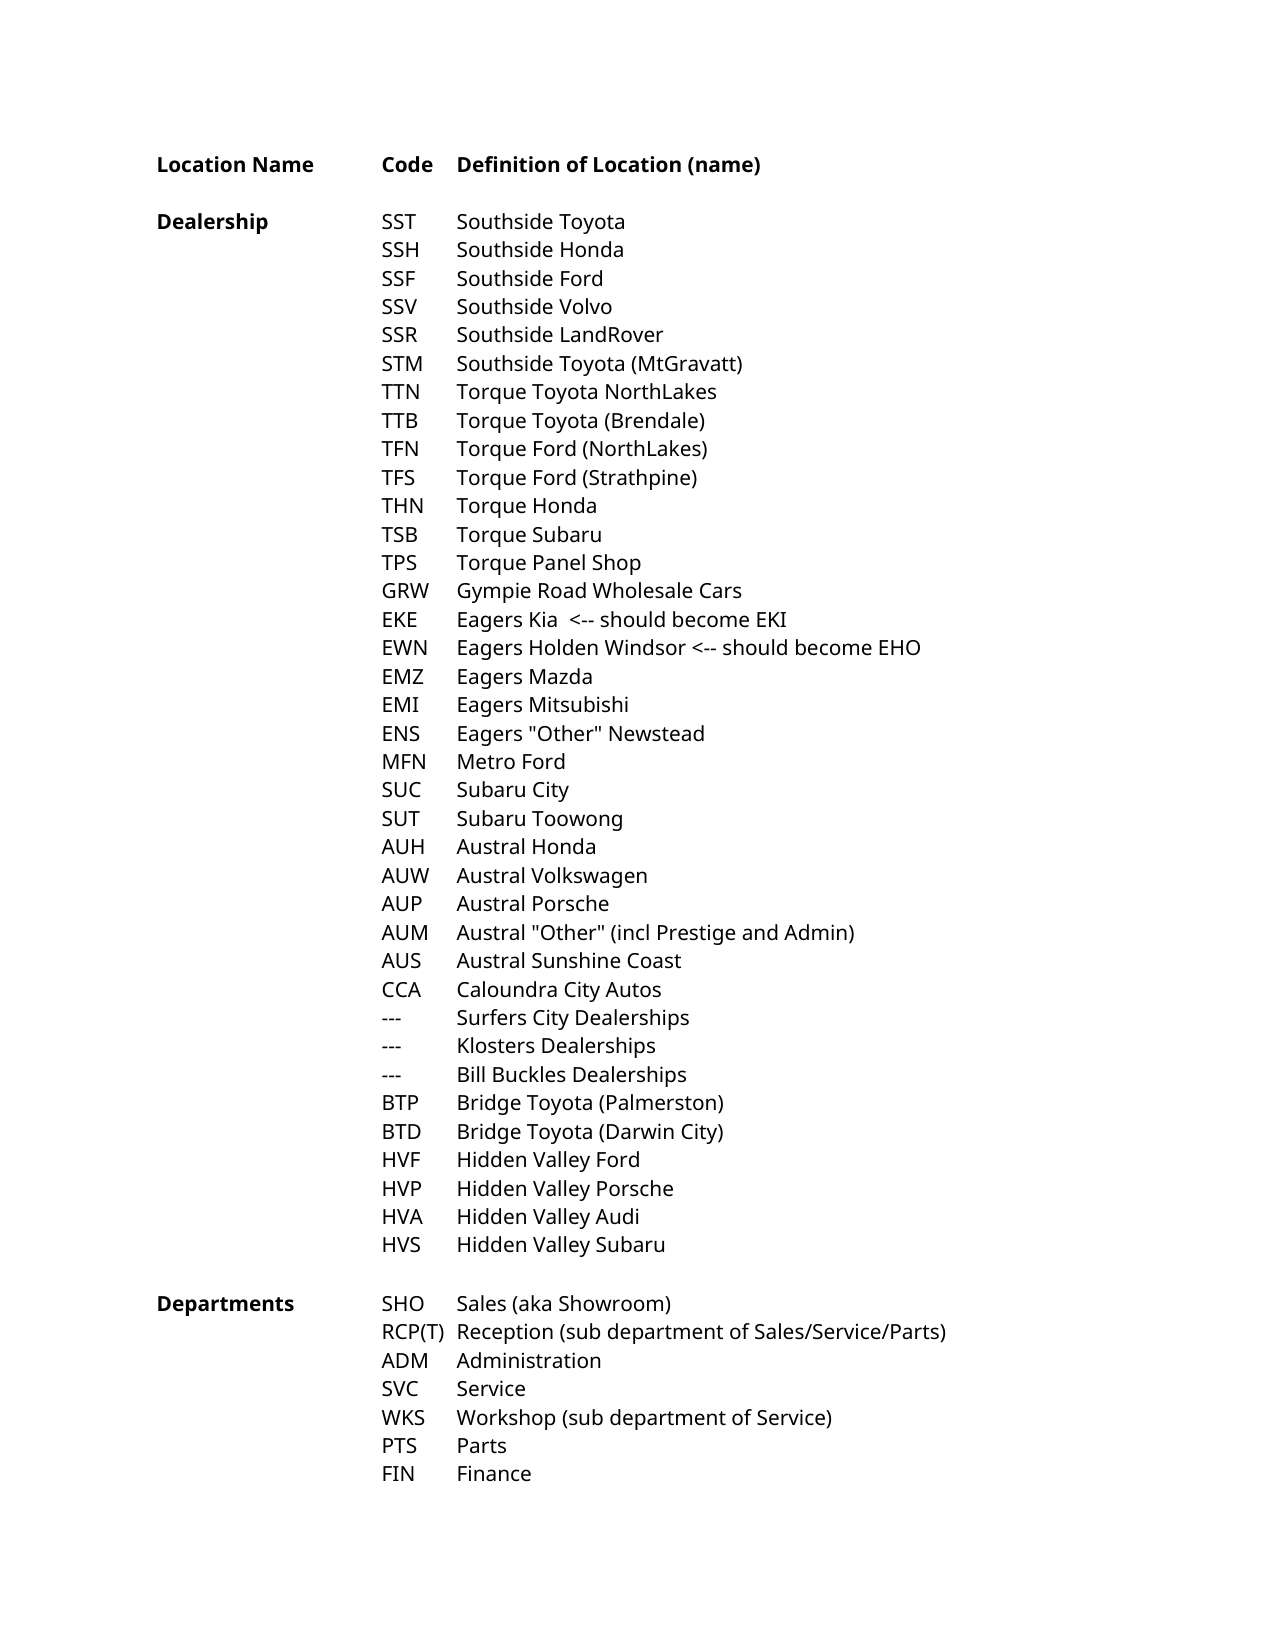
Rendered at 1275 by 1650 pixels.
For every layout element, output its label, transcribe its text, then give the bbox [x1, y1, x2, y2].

text SSR Southside LandRover [156, 321, 1118, 349]
text Departments SHO Sales (aka Showroom) [156, 1289, 1118, 1317]
text SUC Subaru City [156, 776, 1118, 804]
text CCA Caloundra City Autos [156, 975, 1118, 1003]
text Dealership SST Southside Toyota [156, 207, 1118, 235]
text TTB Torque Toyota (Brendale) [156, 406, 1118, 434]
text AUS Austral Sunshine Coast [156, 946, 1118, 975]
text HVP Hidden Valley Porsche [156, 1174, 1118, 1202]
text RCP(T) Reception (sub department of Sales/Service/Parts) [156, 1317, 1118, 1346]
text TFS Torque Ford (Strathpine) [156, 463, 1118, 491]
text Location Name Code Definition of Location (name) [156, 150, 1118, 178]
text HVA Hidden Valley Audi [156, 1202, 1118, 1231]
text AUP Austral Porsche [156, 889, 1118, 918]
text SSV Southside Volvo [156, 292, 1118, 321]
text AUW Austral Volkswagen [156, 861, 1118, 889]
text EKE Eagers Kia <-- should become EKI [156, 605, 1118, 633]
text EMZ Eagers Mazda [156, 662, 1118, 690]
text PTS Parts [156, 1431, 1118, 1459]
text EMI Eagers Mitsubishi [156, 690, 1118, 719]
text STM Southside Toyota (MtGravatt) [156, 349, 1118, 377]
text --- Klosters Dealerships [156, 1032, 1118, 1060]
text --- Surfers City Dealerships [156, 1003, 1118, 1032]
text EWN Eagers Holden Windsor <-- should become EHO [156, 633, 1118, 662]
text WKS Workshop (sub department of Service) [156, 1403, 1118, 1431]
text SVC Service [156, 1374, 1118, 1403]
text TTN Torque Toyota NorthLakes [156, 377, 1118, 406]
text FIN Finance [156, 1459, 1118, 1488]
text SSH Southside Honda [156, 235, 1118, 264]
text ADM Administration [156, 1346, 1118, 1374]
text MFN Metro Ford [156, 747, 1118, 776]
text AUM Austral "Other" (incl Prestige and Admin) [156, 918, 1118, 946]
text TFN Torque Ford (NorthLakes) [156, 434, 1118, 463]
text ENS Eagers "Other" Newstead [156, 719, 1118, 747]
text HVF Hidden Valley Ford [156, 1145, 1118, 1174]
text GRW Gympie Road Wholesale Cars [156, 577, 1118, 605]
text SSF Southside Ford [156, 264, 1118, 292]
text SUT Subaru Toowong [156, 804, 1118, 832]
text HVS Hidden Valley Subaru [156, 1231, 1118, 1259]
text BTP Bridge Toyota (Palmerston) [156, 1088, 1118, 1117]
text THN Torque Honda [156, 491, 1118, 520]
text AUH Austral Honda [156, 832, 1118, 861]
text BTD Bridge Toyota (Darwin City) [156, 1117, 1118, 1145]
text TSB Torque Subaru [156, 520, 1118, 548]
text TPS Torque Panel Shop [156, 548, 1118, 577]
text --- Bill Buckles Dealerships [156, 1060, 1118, 1088]
